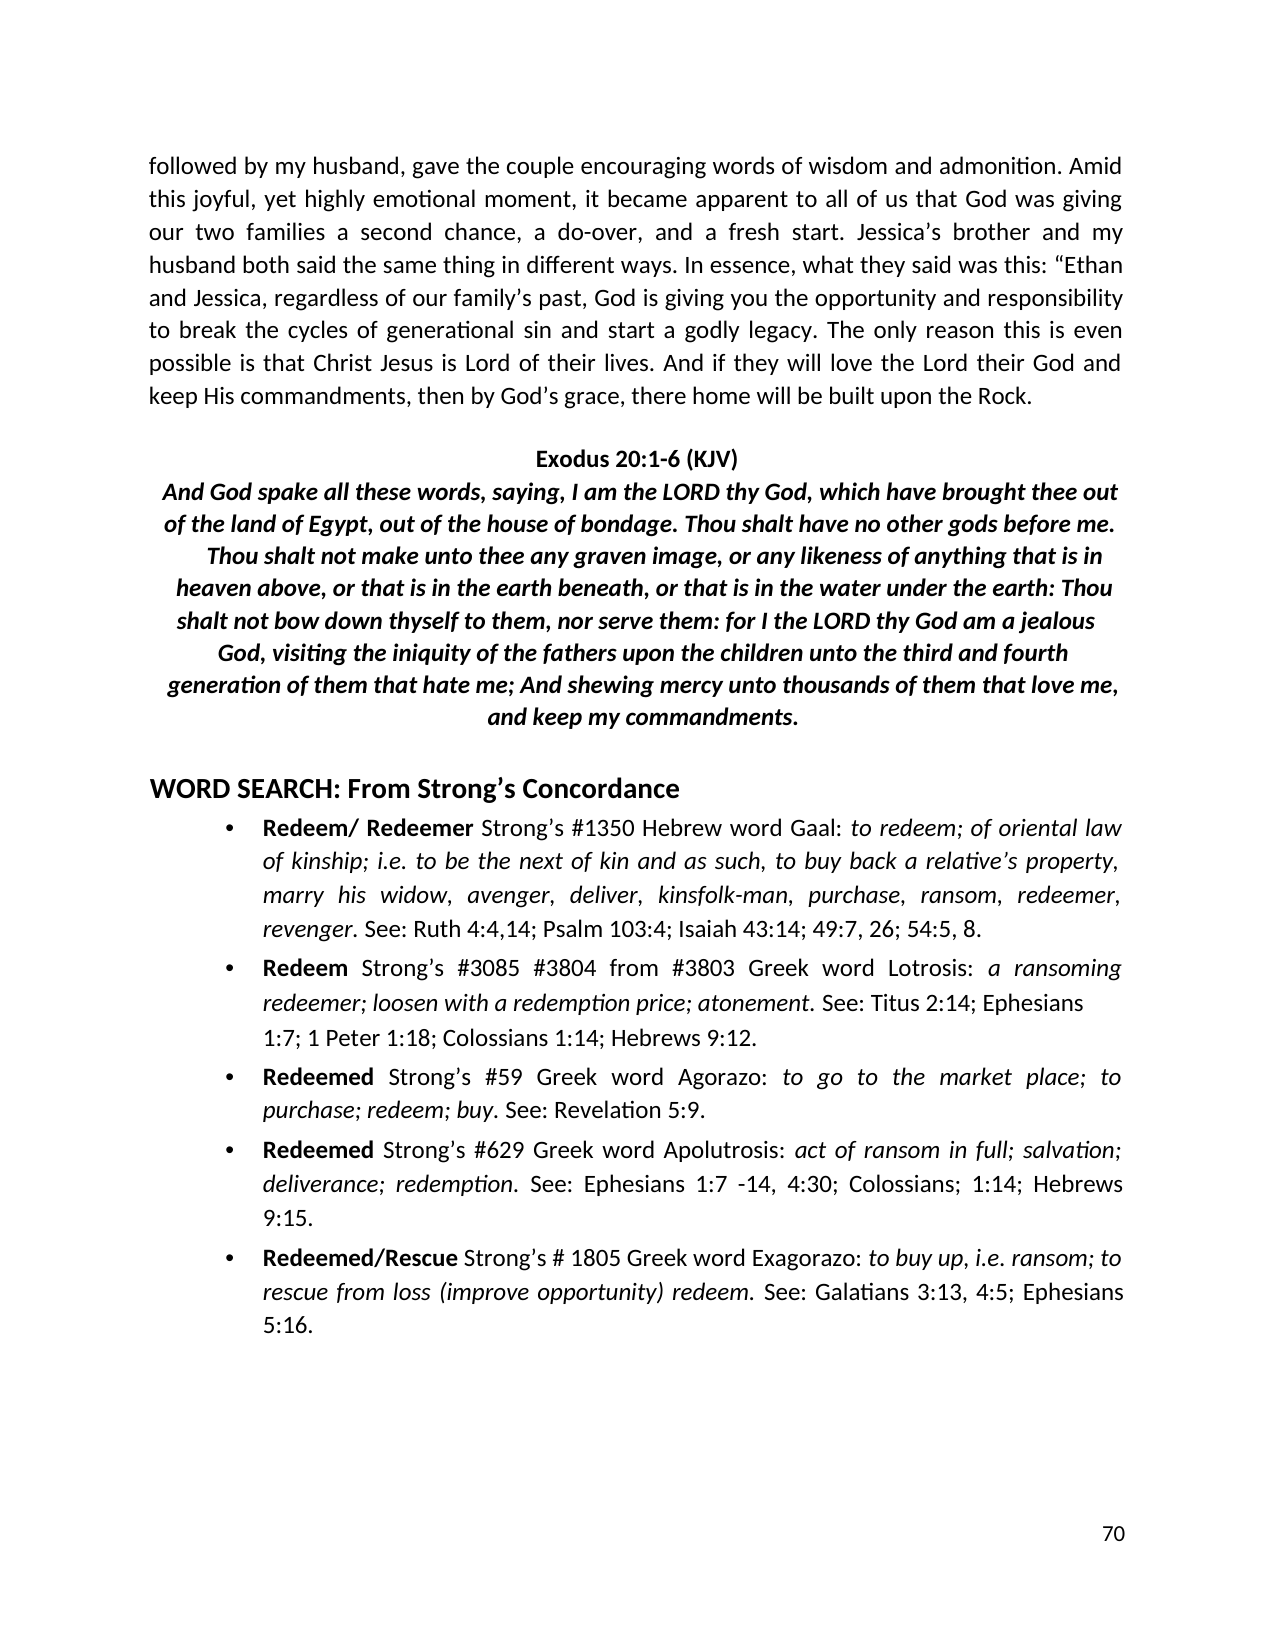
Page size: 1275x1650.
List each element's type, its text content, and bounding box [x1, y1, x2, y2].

text And God spake all these words, saying, I am the LORD thy God, which have brought thee out of the land of Egypt, out of the house of bondage. Thou shalt have no other gods before me. [159, 476, 1123, 538]
list Redeemed/Rescue Strong’s # 1805 Greek word Exagorazo: to buy up, i.e. ransom; to rescue from loss (improve opportunity) redeem. See: Galatians 3:13, 4:5; Ephesians 5:16. [225, 1242, 1124, 1340]
list Redeem/ Redeemer Strong’s #1350 Hebrew word Gaal: to redeem; of oriental law of kinship; i.e. to be the next of kin and as such, to buy back a relative’s property, marry his widow, avenger, deliver, kinsfolk-man, purchase, ransom, redeemer, revenger. See: Ruth 4:4,14; Psalm 103:4; Isaiah 43:14; 49:7, 26; 54:5, 8. [225, 812, 1124, 944]
text shalt not bow down thyself to them, nor serve them: for I the LORD thy God am a jealous God, visiting the iniquity of the fathers upon the children unto the third and fourth generation of them that hate me; And shewing mercy unto thousands of them that love me, and keep my commandments. [151, 605, 1123, 731]
list Redeemed Strong’s #59 Greek word Agorazo: to go to the market place; to purchase; redeem; buy. See: Revelation 5:9. [225, 1061, 1124, 1125]
list Redeem Strong’s #3085 #3804 from #3803 Greek word Lotrosis: a ransoming redeemer; loosen with a redemption price; atonement. See: Titus 2:14; Ephesians [225, 953, 1124, 1017]
text 1:7; 1 Peter 1:18; Colossians 1:14; Hebrews 9:12. [263, 1022, 1124, 1052]
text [148, 150, 1124, 411]
text Thou shalt not make unto thee any graven image, or any likeness of anything that is in heaven above, or that is in the earth beneath, or that is in the water under the earth: Thou [168, 540, 1123, 603]
text Exodus 20:1-6 (KJV) [152, 443, 1122, 474]
list Redeemed Strong’s #629 Greek word Apolutrosis: act of ransom in full; salvation; deliverance; redemption. See: Ephesians 1:7 -14, 4:30; Colossians; 1:14; Hebrews 9:15. [225, 1134, 1124, 1233]
subtitle WORD SEARCH: From Strong’s Concordance [149, 770, 1125, 806]
